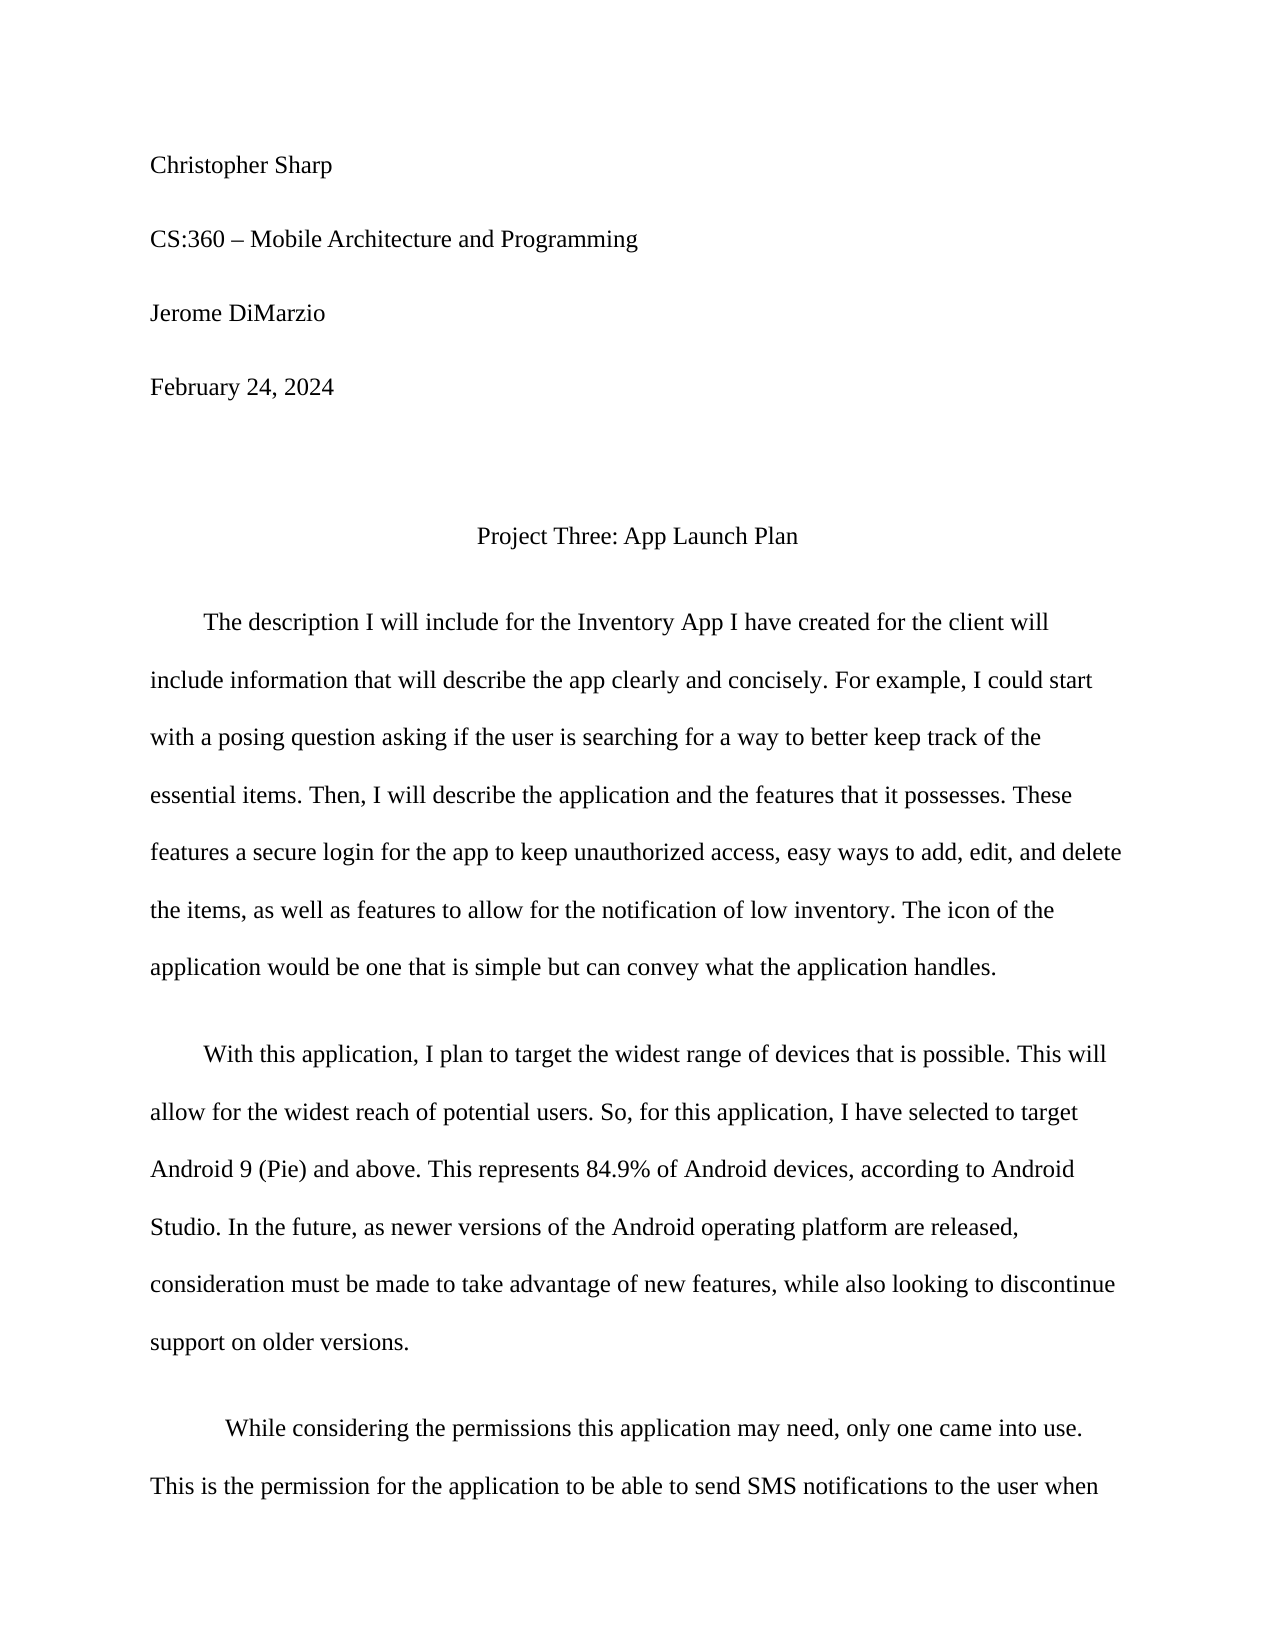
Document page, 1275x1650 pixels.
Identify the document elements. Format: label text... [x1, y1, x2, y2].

text February 24, 2024 [150, 372, 1125, 401]
text Project Three: App Launch Plan [150, 521, 1125, 549]
text Christopher Sharp [150, 150, 1125, 179]
text Jerome DiMarzio [150, 298, 1125, 327]
text CS:360 – Mobile Architecture and Programming [150, 224, 1125, 253]
text The description I will include for the Inventory App I have created for the client will include information that will describe the app clearly and concisely. For example, I could start with a posing question asking if the user is searching for a way to better keep track of the essential items. Then, I will describe the application and the features that it possesses. These features a secure login for the app to keep unauthorized access, easy ways to add, edit, and delete the items, as well as features to allow for the notification of low inventory. The icon of the application would be one that is simple but can convey what the application handles. [150, 607, 1125, 981]
text With this application, I plan to target the widest range of devices that is possible. This will allow for the widest reach of potential users. So, for this application, I have selected to target Android 9 (Pie) and above. This represents 84.9% of Android devices, according to Android Studio. In the future, as newer versions of the Android operating platform are released, consideration must be made to take advantage of new features, while also looking to discontinue support on older versions. [150, 1039, 1125, 1355]
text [150, 1413, 1125, 1499]
